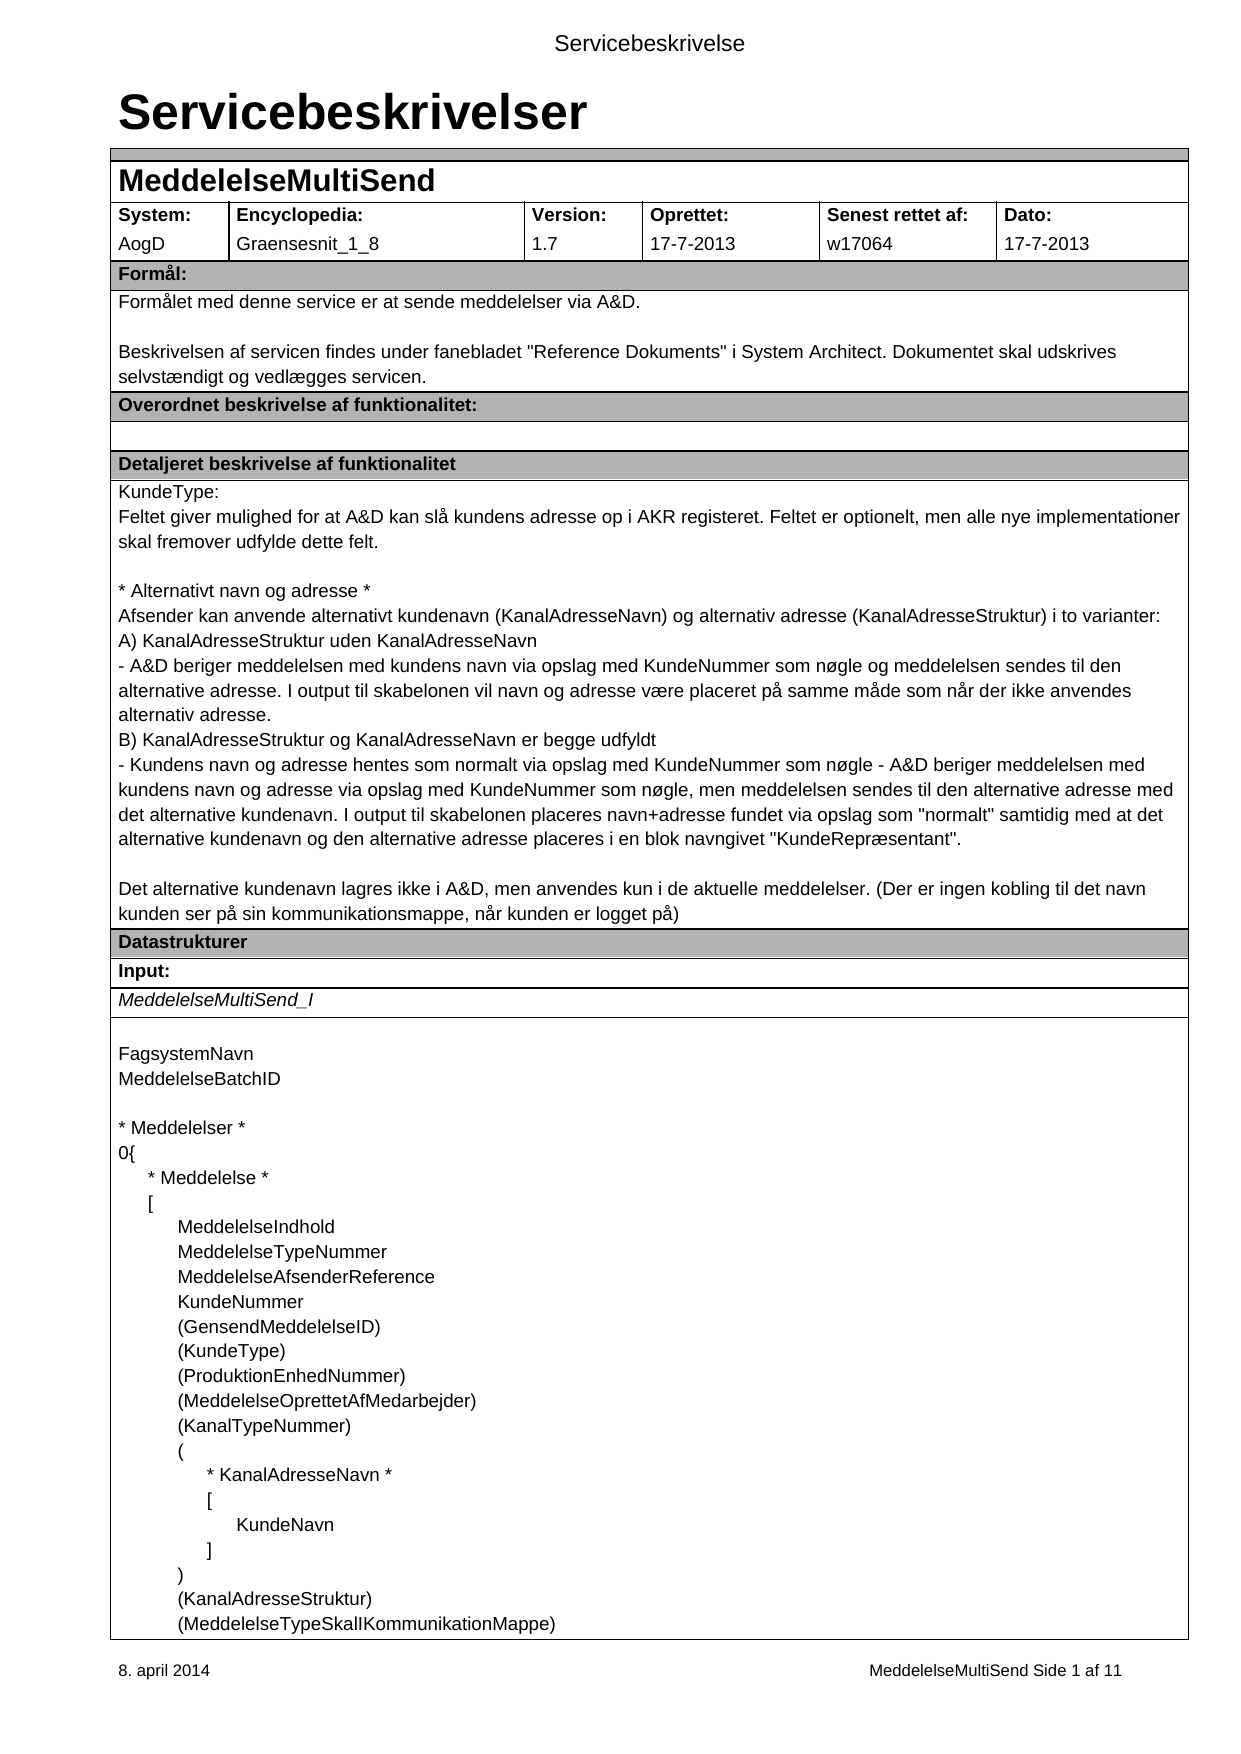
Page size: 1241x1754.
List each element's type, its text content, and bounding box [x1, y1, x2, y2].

table_cell Oprettet: [643, 203, 819, 231]
table_cell System: [111, 203, 228, 231]
table_cell KundeType: Feltet giver mulighed for at A&D kan slå kundens adresse op i AKR registeret. Feltet er optionelt, men alle nye implementationer skal fremover udfylde dette felt. * Alternativt navn og adresse * Afsender kan anvende alternativt kundenavn (KanalAdresseNavn) og alternativ adresse (KanalAdresseStruktur) i to varianter: A) KanalAdresseStruktur uden KanalAdresseNavn - A&D beriger meddelelsen med kundens navn via opslag med KundeNummer som nøgle og meddelelsen sendes til den alternative adresse. I output til skabelonen vil navn og adresse være placeret på samme måde som når der ikke anvendes alternativ adresse. B) KanalAdresseStruktur og KanalAdresseNavn er begge udfyldt - Kundens navn og adresse hentes som normalt via opslag med KundeNummer som nøgle - A&D beriger meddelelsen med kundens navn og adresse via opslag med KundeNummer som nøgle, men meddelelsen sendes til den alternative adresse med det alternative kundenavn. I output til skabelonen placeres navn+adresse fundet via opslag som "normalt" samtidig med at det alternative kundenavn og den alternative adresse placeres i en blok navngivet "KundeRepræsentant". Det alternative kundenavn lagres ikke i A&D, men anvendes kun i de aktuelle meddelelser. (Der er ingen kobling til det navn kunden ser på sin kommunikationsmappe, når kunden er logget på) [111, 481, 1188, 928]
table_cell Input: [111, 959, 1188, 987]
table_cell Version: [525, 203, 642, 231]
table_cell MeddelelseMultiSend [111, 162, 1188, 201]
table_cell Encyclopedia: [230, 203, 524, 231]
table_cell w17064 [820, 231, 996, 260]
table_cell 17-7-2013 [997, 231, 1188, 260]
table_cell Detaljeret beskrivelse af funktionalitet [111, 452, 1188, 479]
table_cell Graensesnit_1_8 [230, 231, 524, 260]
text Servicebeskrivelser [118, 82, 1181, 140]
table_cell Overordnet beskrivelse af funktionalitet: [111, 393, 1188, 421]
table_cell AogD [111, 231, 228, 260]
table_cell MeddelelseMultiSend_I [111, 989, 1188, 1016]
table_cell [111, 1018, 1188, 1638]
table_cell Senest rettet af: [820, 203, 996, 231]
table_header [111, 149, 1188, 160]
table_cell Dato: [997, 203, 1188, 231]
table_cell Datastrukturer [111, 930, 1188, 957]
table_cell Formål: [111, 262, 1188, 290]
table_cell 1.7 [525, 231, 642, 260]
table_cell Formålet med denne service er at sende meddelelser via A&D. Beskrivelsen af servicen findes under fanebladet "Reference Dokuments" i System Architect. Dokumentet skal udskrives selvstændigt og vedlægges servicen. [111, 291, 1188, 391]
table_cell [111, 422, 1188, 450]
table_cell 17-7-2013 [643, 231, 819, 260]
